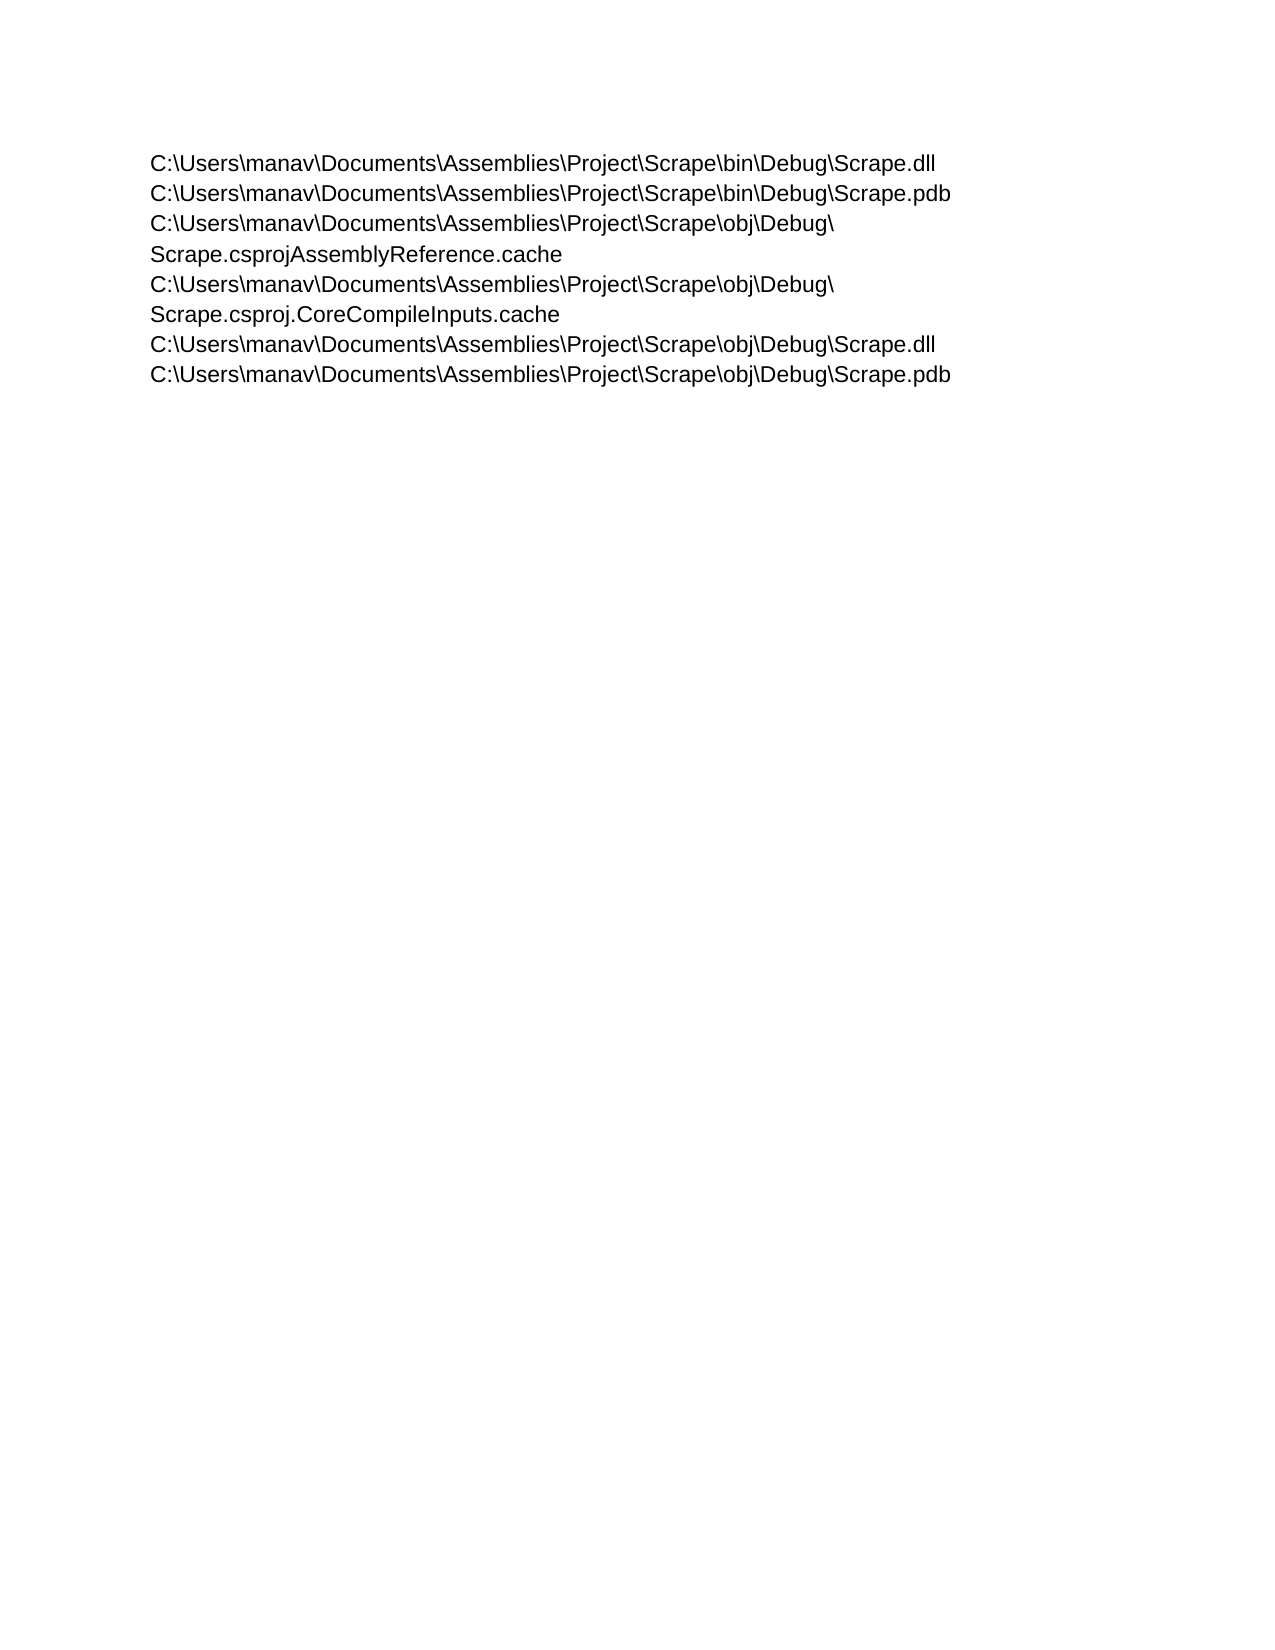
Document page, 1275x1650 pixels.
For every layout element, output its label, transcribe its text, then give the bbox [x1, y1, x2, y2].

text C:\Users\manav\Documents\Assemblies\Project\Scrape\bin\Debug\Scrape.dll [150, 150, 1125, 176]
text C:\Users\manav\Documents\Assemblies\Project\Scrape\obj\Debug\Scrape.csprojAssemblyReference.cache [150, 210, 1125, 267]
text C:\Users\manav\Documents\Assemblies\Project\Scrape\obj\Debug\Scrape.csproj.CoreCompileInputs.cache [150, 271, 1125, 327]
text C:\Users\manav\Documents\Assemblies\Project\Scrape\obj\Debug\Scrape.pdb [150, 361, 1125, 388]
text C:\Users\manav\Documents\Assemblies\Project\Scrape\obj\Debug\Scrape.dll [150, 331, 1125, 358]
text C:\Users\manav\Documents\Assemblies\Project\Scrape\bin\Debug\Scrape.pdb [150, 180, 1125, 207]
